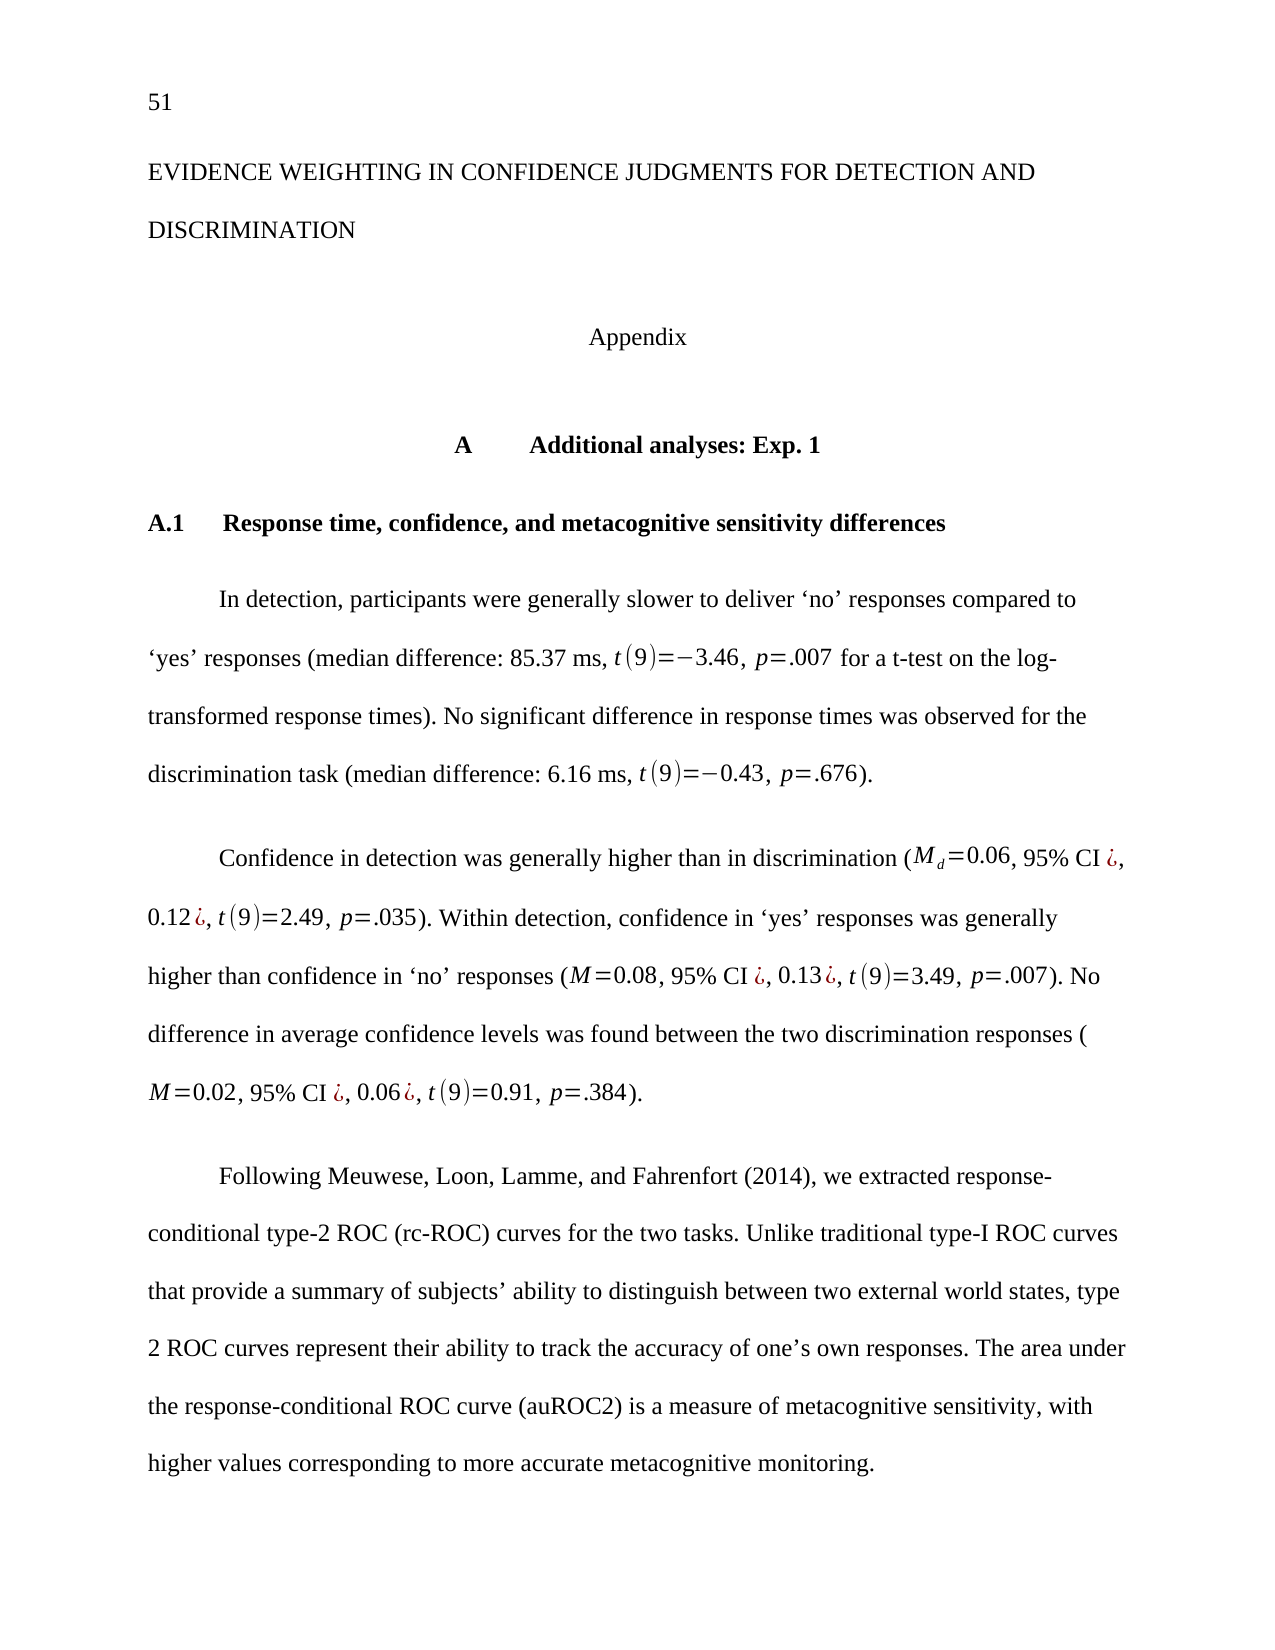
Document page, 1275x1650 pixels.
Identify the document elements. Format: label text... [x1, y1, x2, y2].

text Confidence in detection was generally higher than in discrimination (, 95% CI , , , ). Within detection, confidence in ‘yes’ responses was generally higher than confidence in ‘no’ responses (, 95% CI , , , ). No difference in average confidence levels was found between the two discrimination responses (, 95% CI , , , ). [148, 842, 1127, 1107]
subtitle A Additional analyses: Exp. 1 [148, 430, 1127, 459]
text Appendix [148, 322, 1127, 351]
text Following Meuwese, Loon, Lamme, and Fahrenfort (2014), we extracted response-conditional type-2 ROC (rc-ROC) curves for the two tasks. Unlike traditional type-I ROC curves that provide a summary of subjects’ ability to distinguish between two external world states, type 2 ROC curves represent their ability to track the accuracy of one’s own responses. The area under the response-conditional ROC curve (auROC2) is a measure of metacognitive sensitivity, with higher values corresponding to more accurate metacognitive monitoring. [148, 1161, 1127, 1477]
subtitle A.1 Response time, confidence, and metacognitive sensitivity differences [148, 508, 1127, 537]
text In detection, participants were generally slower to deliver ‘no’ responses compared to ‘yes’ responses (median difference: 85.37 ms, , for a t-test on the log-transformed response times). No significant difference in response times was observed for the discrimination task (median difference: 6.16 ms, , ). [148, 584, 1127, 788]
